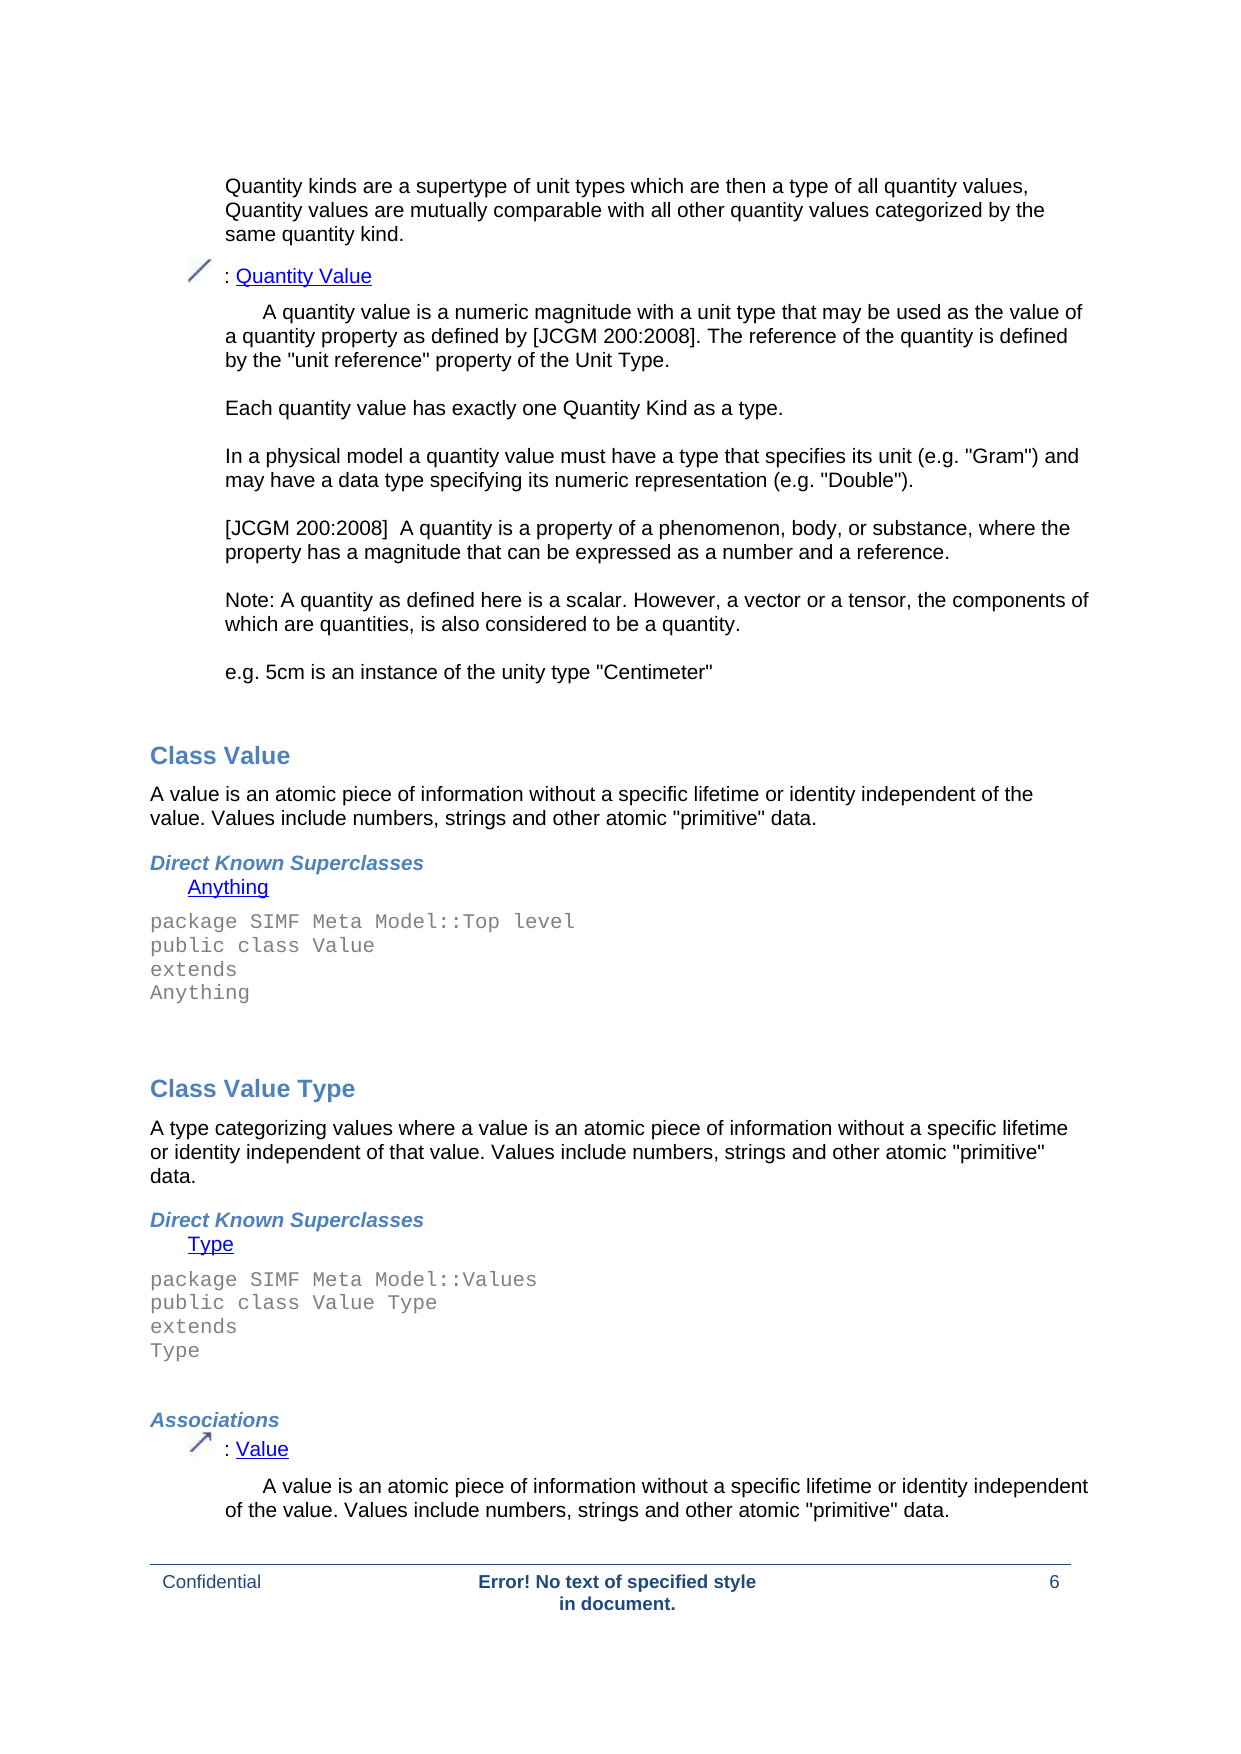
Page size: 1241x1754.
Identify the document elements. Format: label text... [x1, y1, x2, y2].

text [225, 150, 1090, 246]
text : Value [187, 1432, 1090, 1461]
picture [187, 1431, 213, 1457]
text Anything [187, 875, 1090, 899]
text A value is an atomic piece of information without a specific lifetime or identity independent of the value. Values include numbers, strings and other atomic "primitive" data. [225, 1473, 1090, 1521]
text A value is an atomic piece of information without a specific lifetime or identity independent of the value. Values include numbers, strings and other atomic "primitive" data. [150, 782, 1090, 830]
text A quantity value is a numeric magnitude with a unit type that may be used as the value of a quantity property as defined by [JCGM 200:2008]. The reference of the quantity is defined by the "unit reference" property of the Unit Type. Each quantity value has exactly one Quantity Kind as a type. In a physical model a quantity value must have a type that specifies its unit (e.g. "Gram") and may have a data type specifying its numeric representation (e.g. "Double"). [JCGM 200:2008] A quantity is a property of a phenomenon, body, or substance, where the property has a magnitude that can be expressed as a number and a reference. Note: A quantity as defined here is a scalar. However, a vector or a tensor, the components of which are quantities, is also considered to be a quantity. e.g. 5cm is an instance of the unity type "Centimeter" [225, 300, 1090, 683]
subtitle Class Value Type [150, 1074, 1090, 1103]
text A type categorizing values where a value is an atomic piece of information without a specific lifetime or identity independent of that value. Values include numbers, strings and other atomic "primitive" data. [150, 1116, 1090, 1187]
subtitle Associations [150, 1408, 1090, 1432]
picture [187, 258, 213, 284]
subtitle Class Value [150, 741, 1090, 769]
text Type [187, 1232, 1090, 1256]
text Anything [150, 982, 1090, 1006]
text : Quantity Value [187, 258, 1090, 288]
subtitle Direct Known Superclasses [150, 1208, 1090, 1232]
text public class Value Type [150, 1292, 1090, 1316]
text Type [150, 1339, 1090, 1363]
text extends [150, 1316, 1090, 1339]
subtitle Direct Known Superclasses [150, 851, 1090, 875]
text public class Value [150, 935, 1090, 958]
text extends [150, 958, 1090, 982]
text package SIMF Meta Model::Values [150, 1269, 1090, 1292]
text package SIMF Meta Model::Top level [150, 911, 1090, 935]
